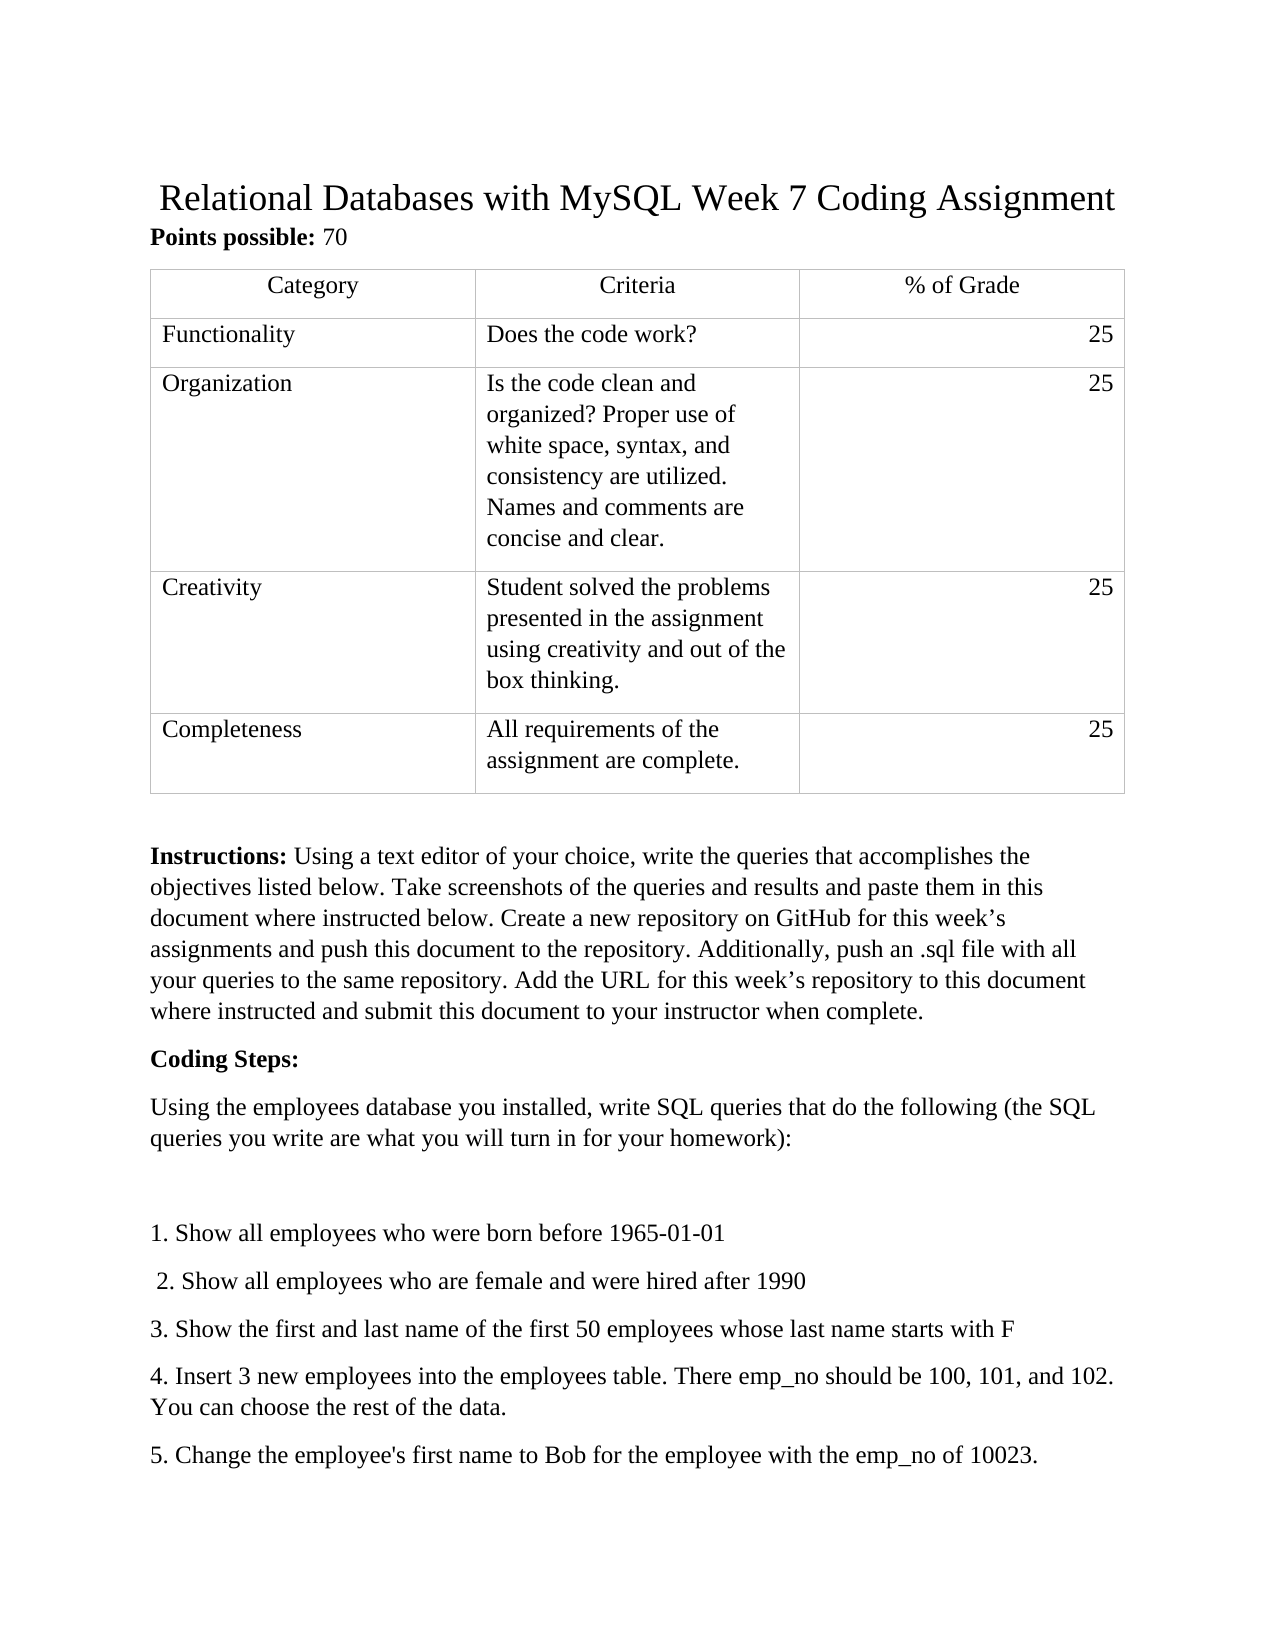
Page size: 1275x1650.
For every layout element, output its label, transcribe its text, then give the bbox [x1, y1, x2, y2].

text 5. Change the employee's first name to Bob for the employee with the emp_no of 10023. [150, 1440, 1125, 1469]
text Instructions: Using a text editor of your choice, write the queries that accomplishes the objectives listed below. Take screenshots of the queries and results and paste them in this document where instructed below. Create a new repository on GitHub for this week’s assignments and push this document to the repository. Additionally, push an .sql file with all your queries to the same repository. Add the URL for this week’s repository to this document where instructed and submit this document to your instructor when complete. [150, 841, 1125, 1025]
table_cell Completeness [151, 714, 475, 792]
text Coding Steps: [150, 1044, 1125, 1073]
text 3. Show the first and last name of the first 50 employees whose last name starts with F [150, 1314, 1125, 1342]
text Using the employees database you installed, write SQL queries that do the following (the SQL queries you write are what you will turn in for your homework): [150, 1092, 1125, 1152]
text 1. Show all employees who were born before 1965-01-01 [150, 1218, 1125, 1247]
table_cell Student solved the problems presented in the assignment using creativity and out of the box thinking. [476, 572, 799, 713]
table_cell 25 [800, 714, 1124, 792]
table_header Criteria [476, 270, 799, 318]
table_cell 25 [800, 368, 1124, 571]
table_cell Organization [151, 368, 475, 571]
table_cell Does the code work? [476, 319, 799, 367]
table_header Category [151, 270, 475, 318]
table_cell 25 [800, 319, 1124, 367]
table_cell 25 [800, 572, 1124, 713]
table_cell Creativity [151, 572, 475, 713]
table_cell Functionality [151, 319, 475, 367]
text 4. Insert 3 new employees into the employees table. There emp_no should be 100, 101, and 102. You can choose the rest of the data. [150, 1361, 1125, 1421]
table_header % of Grade [800, 270, 1124, 318]
subtitle Relational Databases with MySQL Week 7 Coding Assignment [150, 175, 1125, 218]
table_cell Is the code clean and organized? Proper use of white space, syntax, and consistency are utilized. Names and comments are concise and clear. [476, 368, 799, 571]
table_cell All requirements of the assignment are complete. [476, 714, 799, 792]
text Points possible: 70 [150, 222, 1125, 250]
text 2. Show all employees who are female and were hired after 1990 [150, 1266, 1125, 1295]
